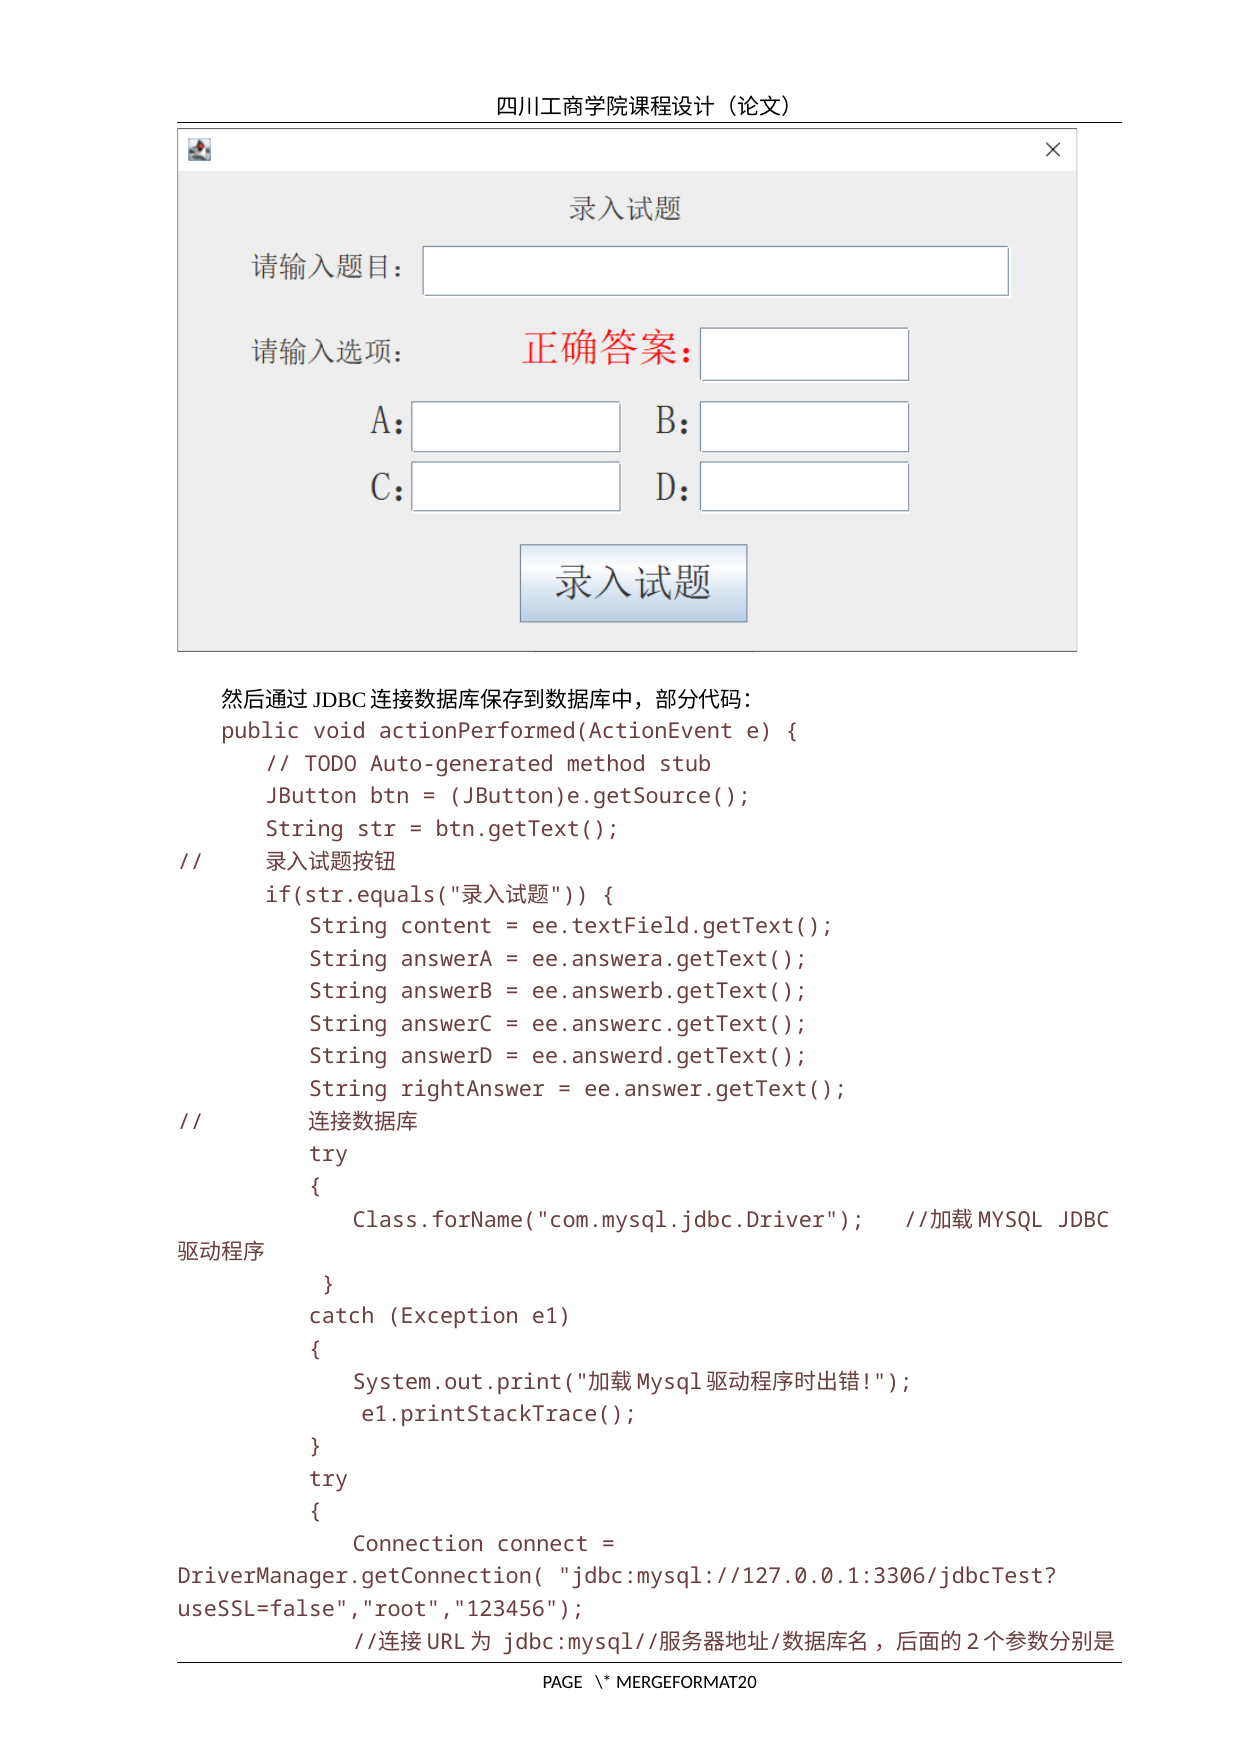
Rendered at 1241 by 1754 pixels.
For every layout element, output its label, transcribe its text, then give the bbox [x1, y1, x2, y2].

text System.out.print("加载Mysql驱动程序时出错!"); [177, 1364, 1122, 1396]
text try [177, 1461, 1122, 1494]
text } [177, 1266, 1122, 1299]
text } [177, 1429, 1122, 1461]
text String rightAnswer = ee.answer.getText(); [177, 1071, 1122, 1104]
text public void actionPerformed(ActionEvent e) { [177, 714, 1122, 746]
text String answerA = ee.answera.getText(); [177, 941, 1122, 974]
text Connection connect = DriverManager.getConnection( "jdbc:mysql://127.0.0.1:3306/jdbcTest?useSSL=false","root","123456"); [177, 1526, 1122, 1624]
text String str = btn.getText(); [177, 811, 1122, 844]
text String answerC = ee.answerc.getText(); [177, 1006, 1122, 1039]
text String answerD = ee.answerd.getText(); [177, 1039, 1122, 1071]
text String answerB = ee.answerb.getText(); [177, 974, 1122, 1006]
text JButton btn = (JButton)e.getSource(); [177, 779, 1122, 811]
text try [177, 1136, 1122, 1169]
text // TODO Auto-generated method stub [177, 746, 1122, 779]
text { [177, 1331, 1122, 1364]
text { [177, 1169, 1122, 1201]
text Class.forName("com.mysql.jdbc.Driver"); //加载MYSQL JDBC驱动程序 [177, 1201, 1122, 1266]
text { [177, 1494, 1122, 1526]
text // 连接数据库 [177, 1104, 1122, 1136]
text catch (Exception e1) [177, 1299, 1122, 1331]
text // 录入试题按钮 [177, 844, 1122, 876]
text e1.printStackTrace(); [177, 1396, 1122, 1429]
picture [177, 128, 1078, 652]
text if(str.equals("录入试题")) { [177, 876, 1122, 909]
text 然后通过JDBC连接数据库保存到数据库中，部分代码： [177, 681, 1122, 714]
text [177, 1624, 1122, 1656]
text String content = ee.textField.getText(); [177, 909, 1122, 941]
